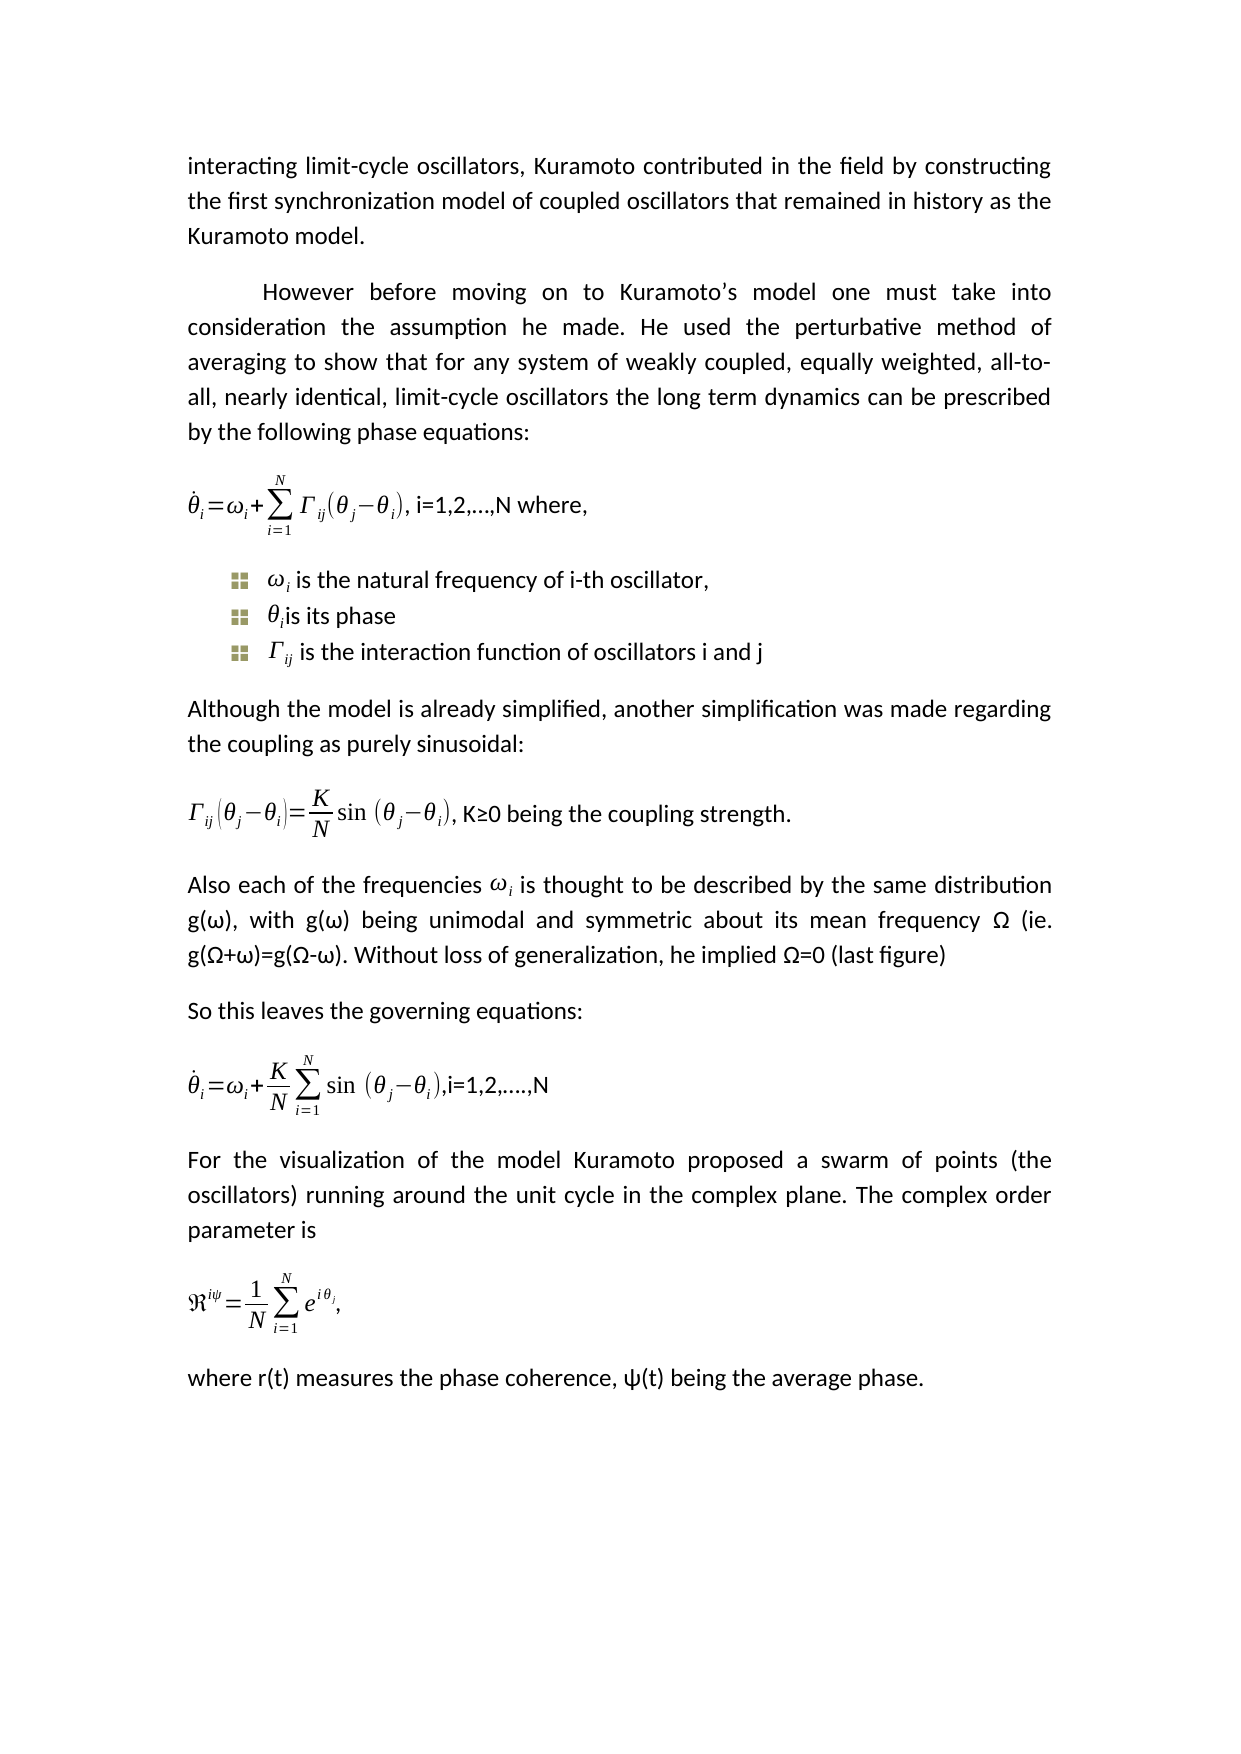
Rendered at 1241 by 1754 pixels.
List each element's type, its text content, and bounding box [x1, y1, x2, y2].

text However before moving on to Kuramoto’s model one must take into consideration the assumption he made. He used the perturbative method of averaging to show that for any system of weakly coupled, equally weighted, all-to-all, nearly identical, limit-cycle oscillators the long term dynamics can be prescribed by the following phase equations: [187, 276, 1053, 446]
list is the natural frequency of i-th oscillator, [230, 564, 1053, 596]
text ,i=1,2,….,N [187, 1051, 1053, 1118]
text For the visualization of the model Kuramoto proposed a swarm of points (the oscillators) running around the unit cycle in the complex plane. The complex order parameter is [187, 1144, 1053, 1244]
picture [230, 571, 248, 589]
list is the interaction function of oscillators i and j [230, 637, 1053, 668]
text , i=1,2,…,N where, [187, 472, 1053, 539]
text where r(t) measures the phase coherence, ψ(t) being the average phase. [187, 1362, 1053, 1393]
text , [187, 1269, 1053, 1337]
picture [230, 608, 248, 625]
list is its phase [230, 600, 1053, 632]
text , K≥0 being the coupling strength. [187, 784, 1053, 843]
text Although the model is already simplified, another simplification was made regarding the coupling as purely sinusoidal: [187, 693, 1053, 759]
text So this leaves the governing equations: [187, 995, 1053, 1026]
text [187, 150, 1053, 251]
text Also each of the frequencies is thought to be described by the same distribution g(ω), with g(ω) being unimodal and symmetric about its mean frequency Ω (ie. g(Ω+ω)=g(Ω-ω). Without loss of generalization, he implied Ω=0 (last figure) [187, 869, 1053, 970]
picture [230, 644, 248, 661]
